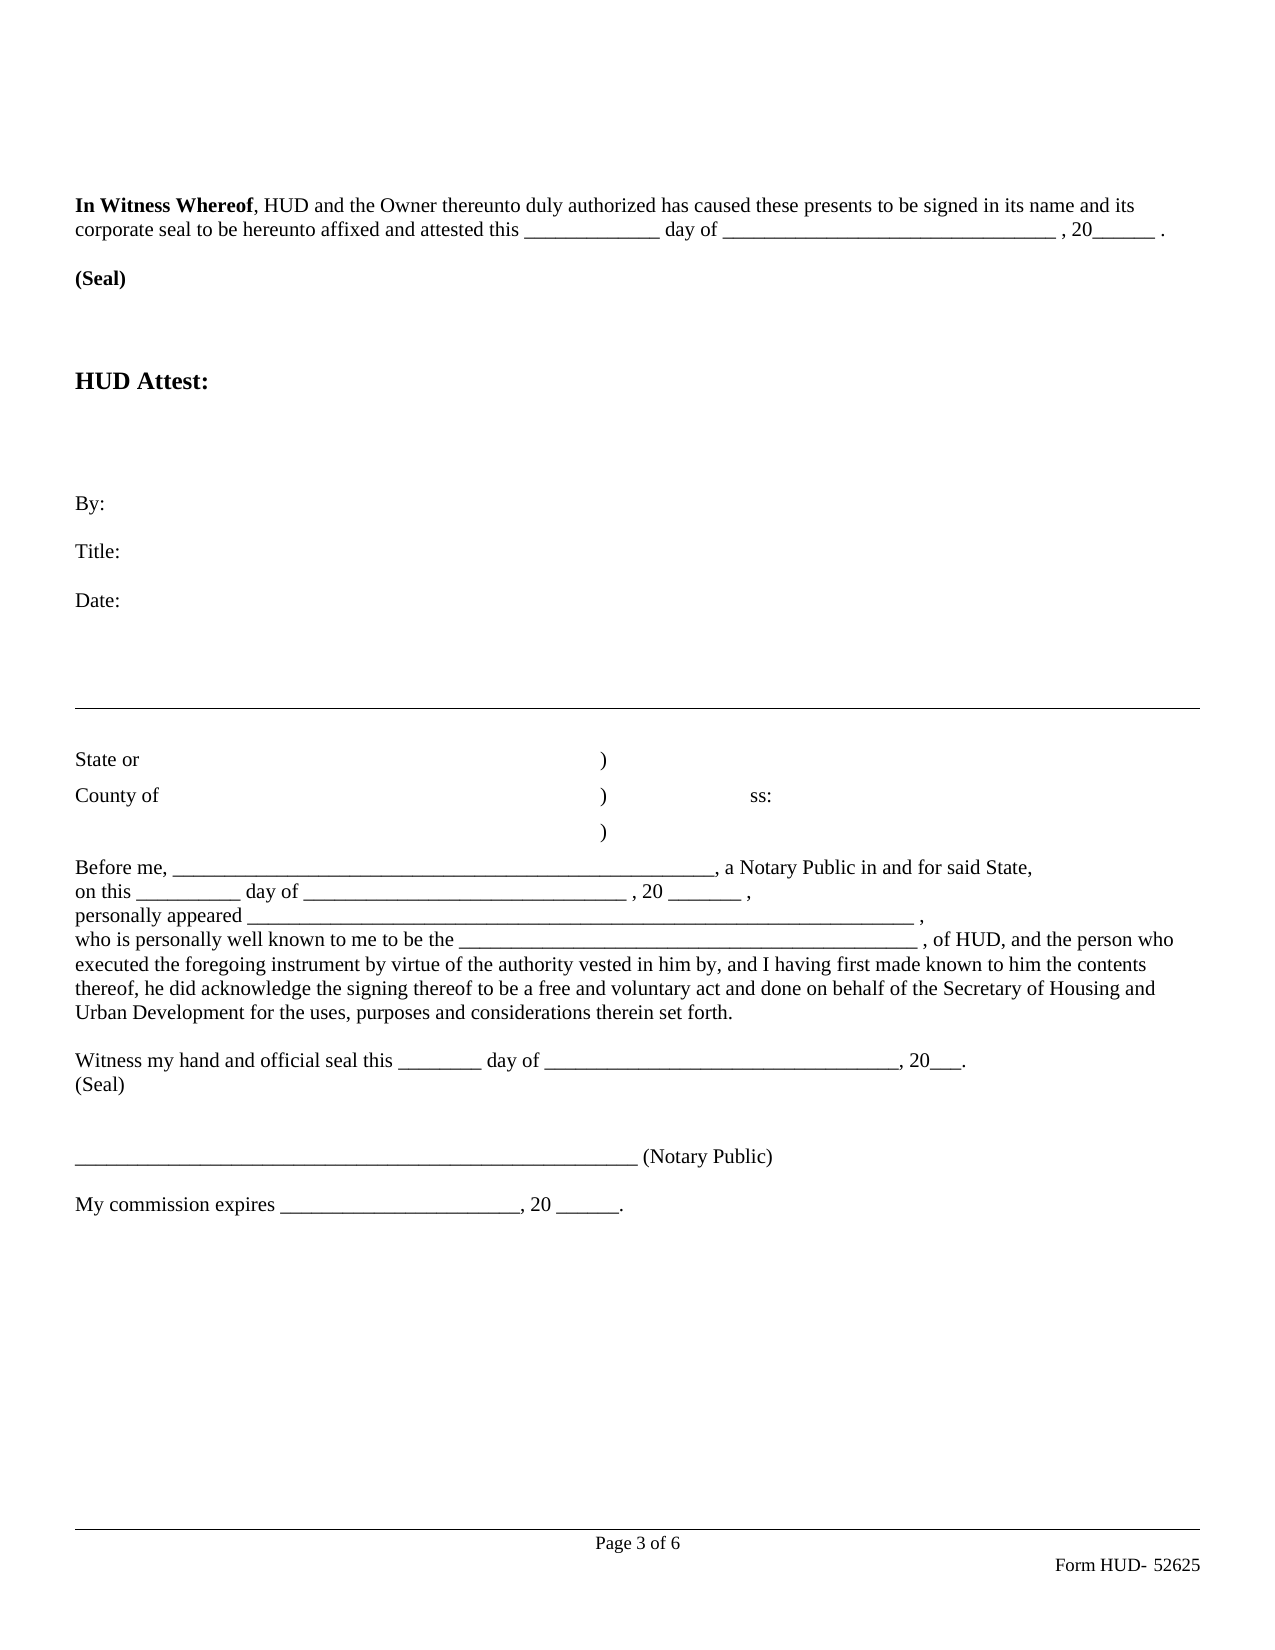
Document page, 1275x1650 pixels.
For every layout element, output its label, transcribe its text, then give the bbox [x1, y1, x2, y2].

text Title: [75, 539, 1200, 563]
text County of ) ss: [75, 783, 1200, 807]
text State or ) [75, 744, 1200, 771]
text Date: [75, 588, 1200, 612]
text Before me, ____________________________________________________, a Notary Public in and for said State, [75, 855, 1200, 879]
text My commission expires _______________________, 20 ______. [75, 1192, 1200, 1216]
text (Seal) [75, 1072, 1200, 1096]
text HUD Attest: [75, 366, 1200, 395]
text (Seal) [75, 265, 1200, 289]
text Witness my hand and official seal this ________ day of __________________________________, 20___. [75, 1048, 1200, 1072]
text ) [525, 819, 1200, 843]
text personally appeared ________________________________________________________________ , [75, 903, 1200, 927]
text executed the foregoing instrument by virtue of the authority vested in him by, and I having first made known to him the contents thereof, he did acknowledge the signing thereof to be a free and voluntary act and done on behalf of the Secretary of Housing and Urban Development for the uses, purposes and considerations therein set forth. [75, 951, 1200, 1024]
text ______________________________________________________ (Notary Public) [75, 1144, 1200, 1168]
text In Witness Whereof, HUD and the Owner thereunto duly authorized has caused these presents to be signed in its name and its corporate seal to be hereunto affixed and attested this _____________ day of ________________________________ , 20______ . [75, 193, 1200, 241]
text By: [75, 491, 1200, 515]
text who is personally well known to me to be the ____________________________________________ , of HUD, and the person who [75, 927, 1200, 951]
text on this __________ day of _______________________________ , 20 _______ , [75, 879, 1200, 903]
